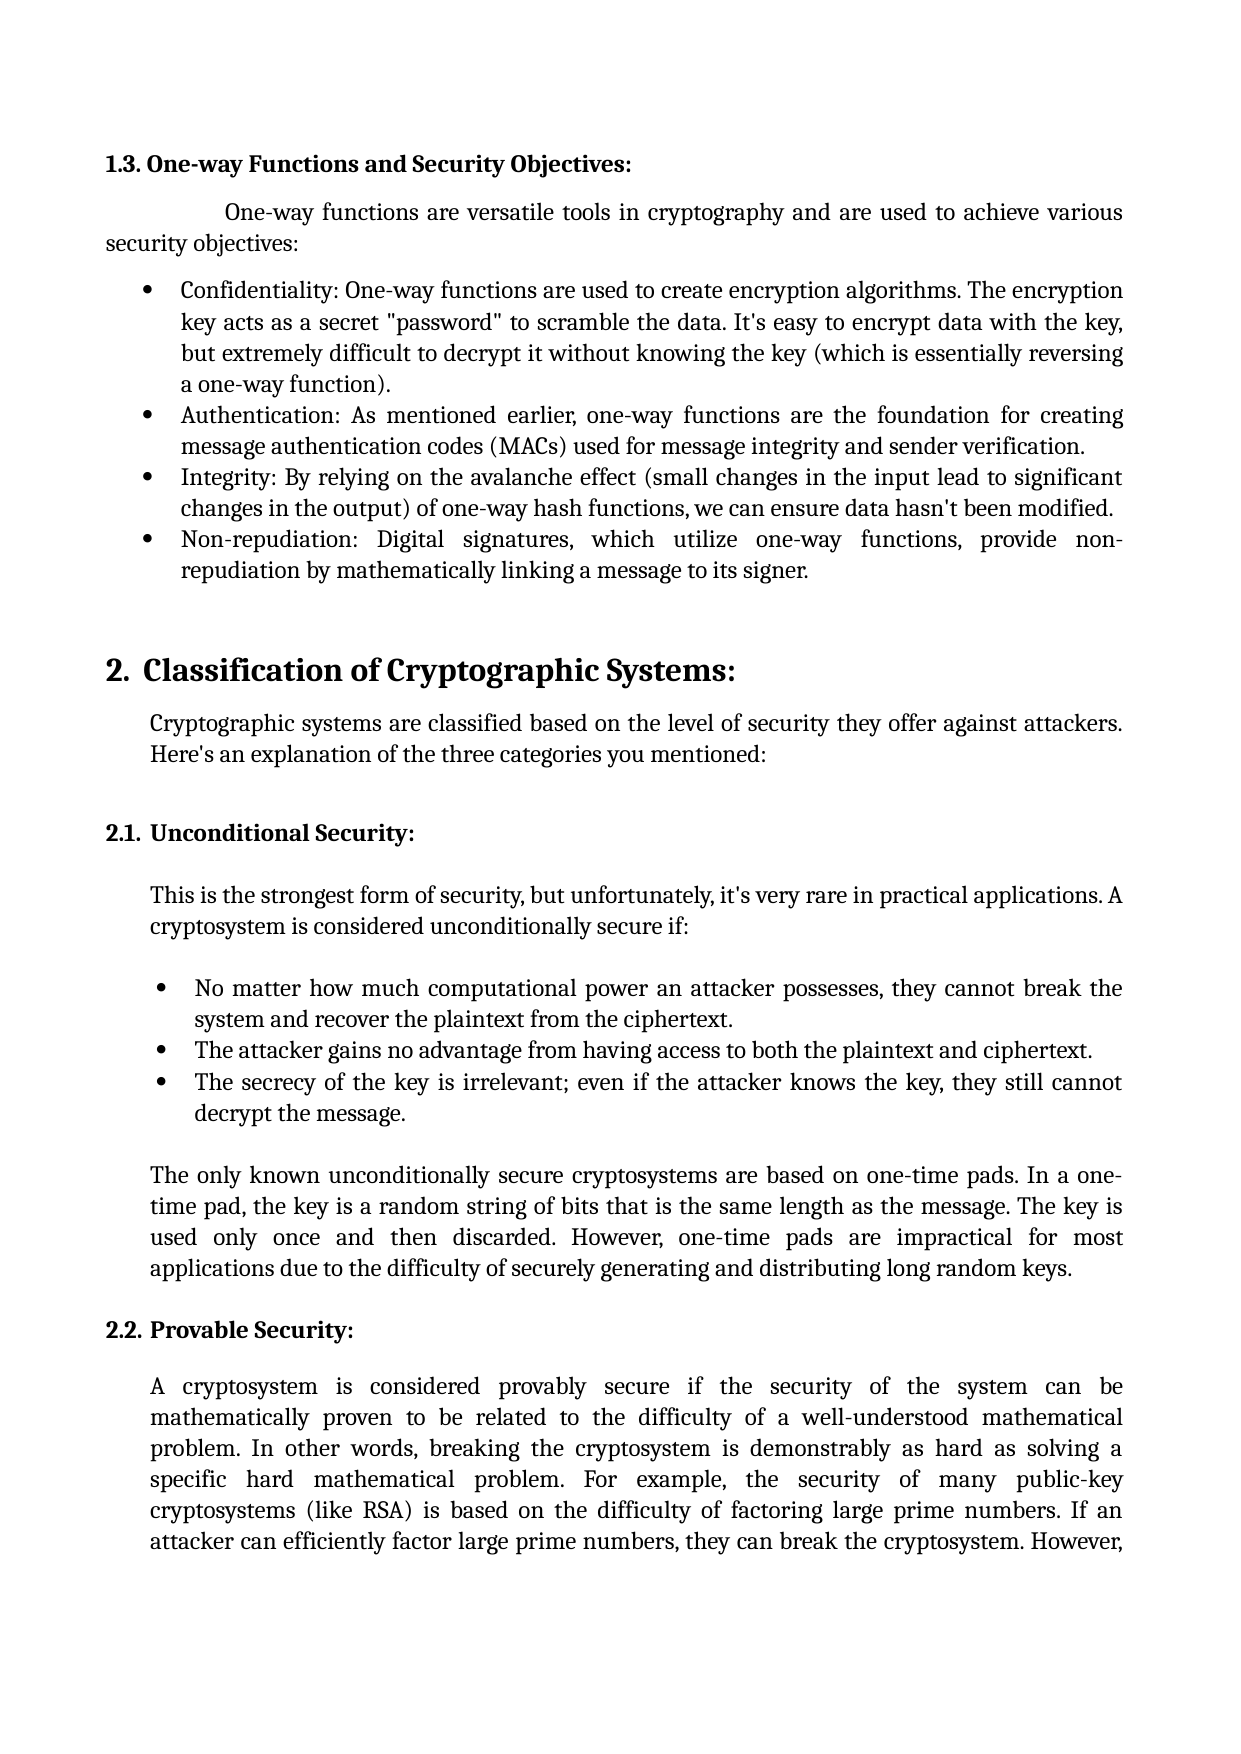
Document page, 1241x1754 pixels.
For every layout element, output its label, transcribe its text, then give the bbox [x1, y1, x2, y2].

list This is the strongest form of security, but unfortunately, it's very rare in practical applications. A cryptosystem is considered unconditionally secure if: [150, 881, 1124, 941]
list Confidentiality: One-way functions are used to create encryption algorithms. The encryption key acts as a secret "password" to scramble the data. It's easy to encrypt data with the key, but extremely difficult to decrypt it without knowing the key (which is essentially reversing a one-way function). [143, 276, 1124, 398]
text Cryptographic systems are classified based on the level of security they offer against attackers. Here's an explanation of the three categories you mentioned: [150, 709, 1124, 769]
list Integrity: By relying on the avalanche effect (small changes in the input lead to significant changes in the output) of one-way hash functions, we can ensure data hasn't been modified. [143, 463, 1124, 522]
list The attacker gains no advantage from having access to both the plaintext and ciphertext. [157, 1036, 1124, 1065]
text One-way functions are versatile tools in cryptography and are used to achieve various security objectives: [106, 198, 1124, 257]
list No matter how much computational power an attacker possesses, they cannot break the system and recover the plaintext from the ciphertext. [157, 974, 1124, 1034]
list Classification of Cryptographic Systems: [106, 651, 1124, 689]
list Unconditional Security: [106, 819, 1124, 848]
list Authentication: As mentioned earlier, one-way functions are the foundation for creating message authentication codes (MACs) used for message integrity and sender verification. [143, 401, 1124, 460]
list Non-repudiation: Digital signatures, which utilize one-way functions, provide non-repudiation by mathematically linking a message to its signer. [143, 525, 1124, 584]
list Provable Security: [106, 1316, 1124, 1344]
list The only known unconditionally secure cryptosystems are based on one-time pads. In a one-time pad, the key is a random string of bits that is the same length as the message. The key is used only once and then discarded. However, one-time pads are impractical for most applications due to the difficulty of securely generating and distributing long random keys. [150, 1161, 1124, 1282]
text 1.3. One-way Functions and Security Objectives: [106, 150, 1124, 179]
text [150, 1372, 1124, 1556]
list The secrecy of the key is irrelevant; even if the attacker knows the key, they still cannot decrypt the message. [157, 1067, 1124, 1127]
